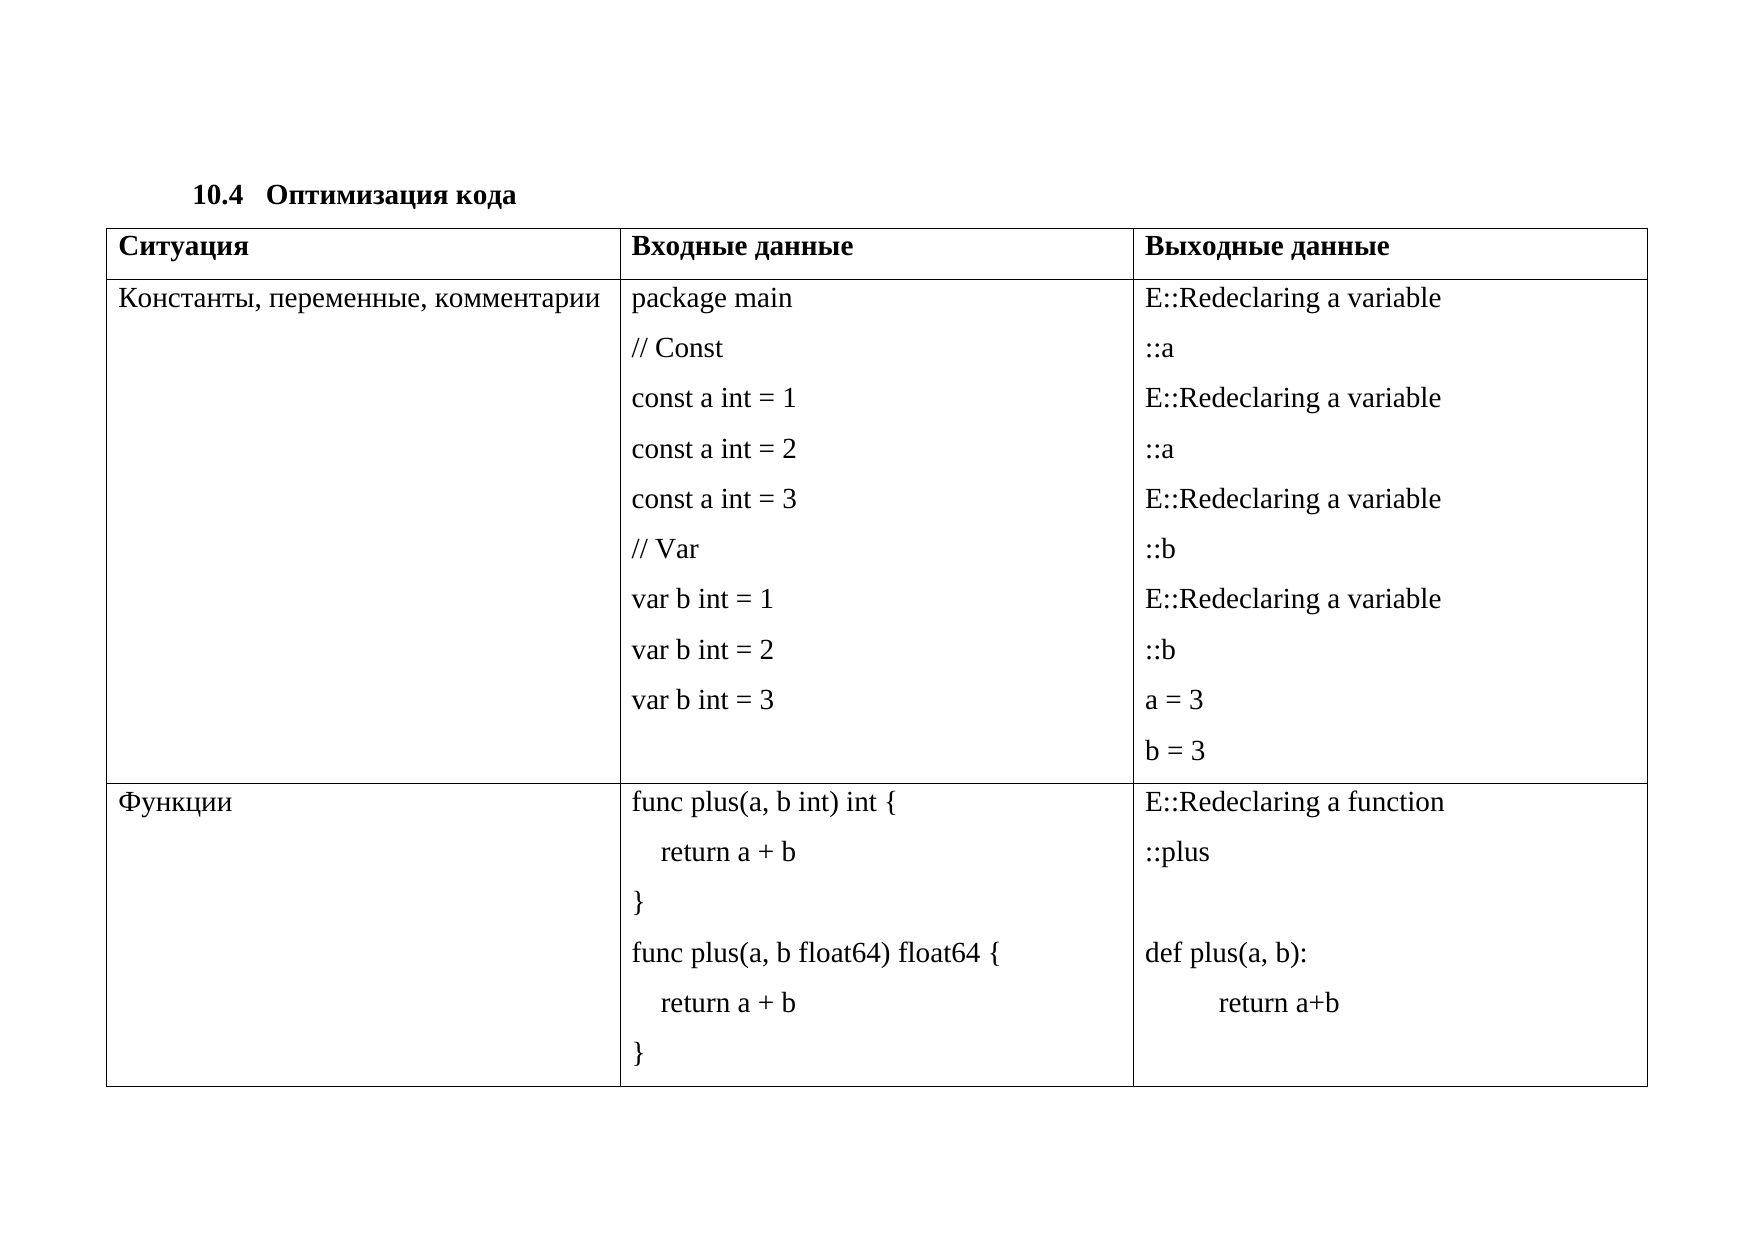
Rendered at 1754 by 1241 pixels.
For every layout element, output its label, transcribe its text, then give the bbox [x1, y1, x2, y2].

table_header Входные данные [621, 229, 1133, 279]
table_cell E::Redeclaring a function ::plus def plus(a, b): return a+b [1134, 784, 1647, 1086]
table_cell func plus(a, b int) int { return a + b } func plus(a, b float64) float64 { return a + b } [621, 784, 1133, 1086]
subtitle 10.4 Оптимизация кода [118, 177, 1636, 211]
table_cell Константы, переменные, комментарии [107, 280, 620, 783]
table_cell E::Redeclaring a variable ::a E::Redeclaring a variable ::a E::Redeclaring a variable ::b E::Redeclaring a variable ::b a = 3 b = 3 [1134, 280, 1647, 783]
table_cell package main // Const const a int = 1 const a int = 2 const a int = 3 // Var var b int = 1 var b int = 2 var b int = 3 [621, 280, 1133, 783]
table_header Ситуация [107, 229, 620, 279]
table_header Выходные данные [1134, 229, 1647, 279]
table_cell Функции [107, 784, 620, 1086]
